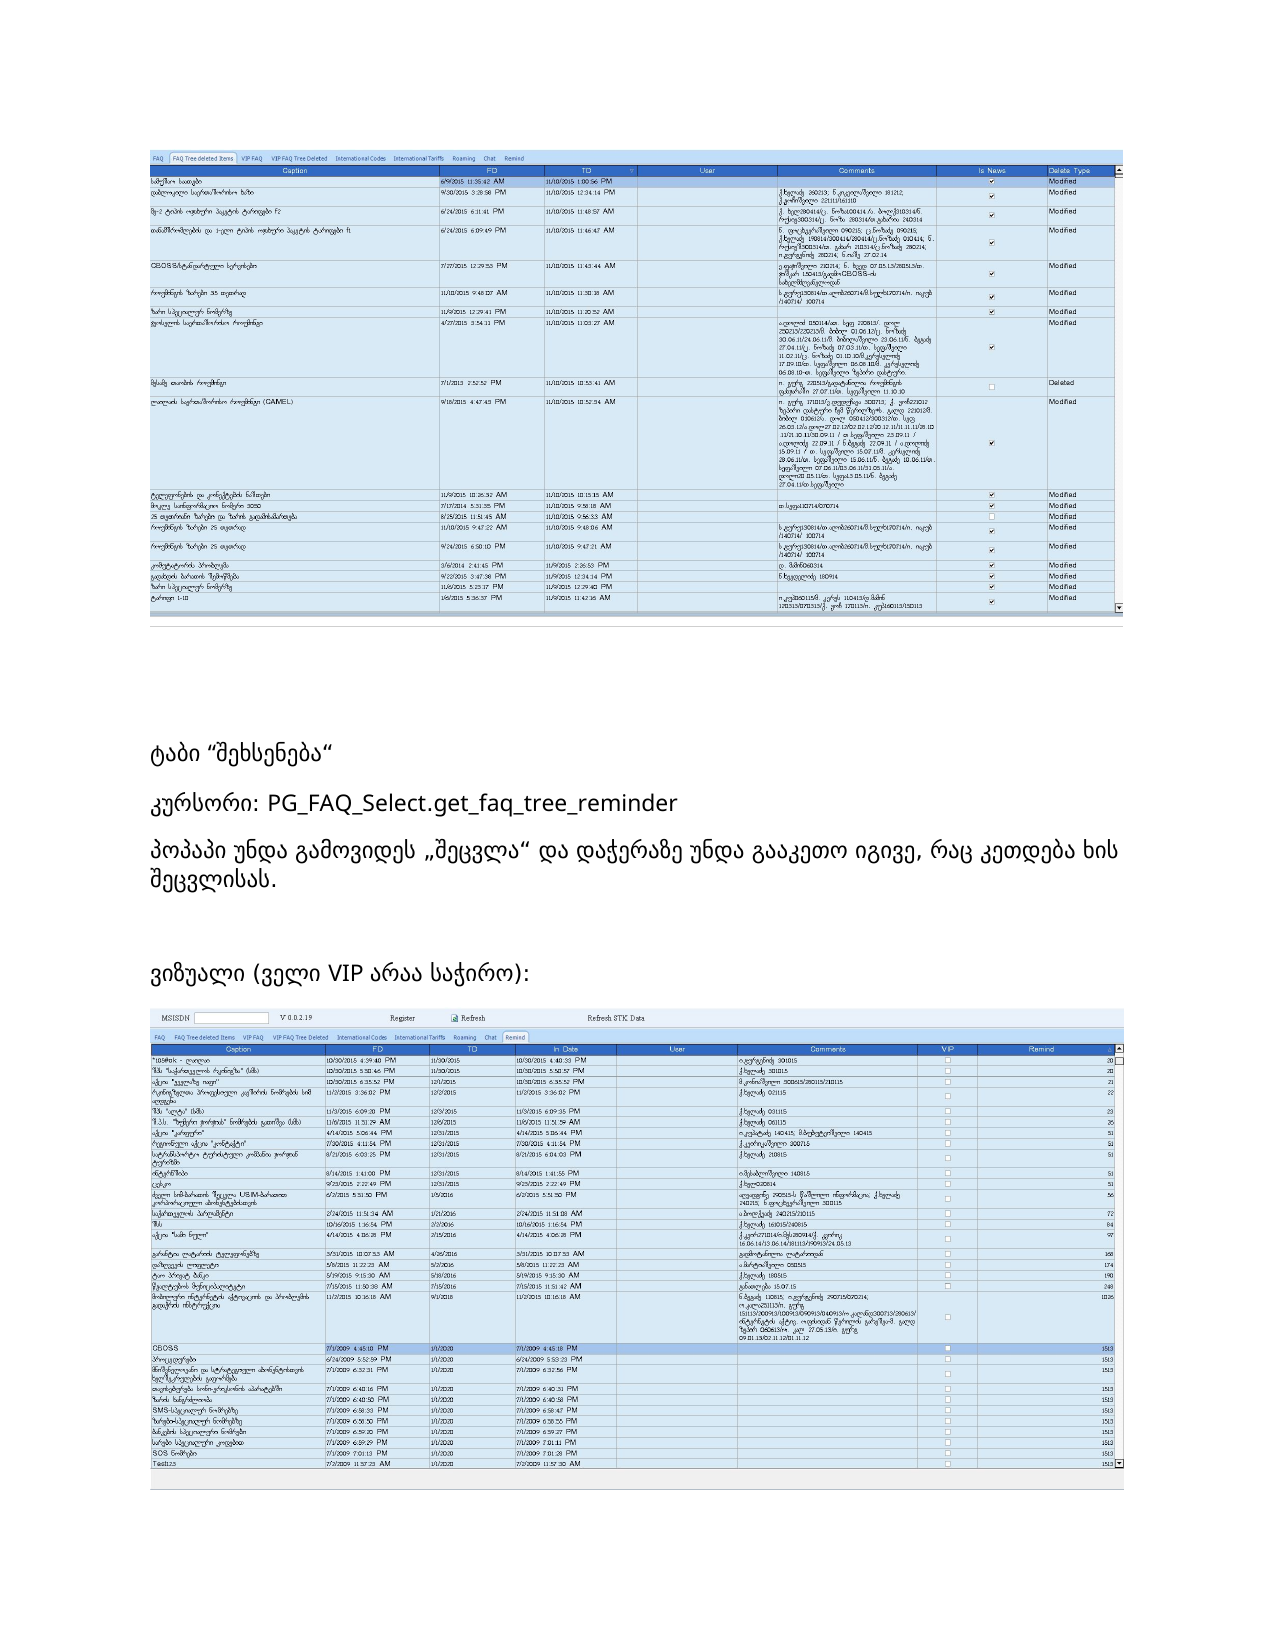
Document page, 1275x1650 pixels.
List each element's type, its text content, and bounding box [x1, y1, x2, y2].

text კურსორი: PG_FAQ_Select.get_faq_tree_reminder [150, 787, 1125, 818]
text ტაბი “შეხსენება“ [150, 737, 1125, 768]
text პოპაპი უნდა გამოვიდეს „შეცვლა“ და დაჭერაზე უნდა გააკეთო იგივე, რაც კეთდება ხის შეცვლისას. [150, 837, 1125, 893]
text ვიზუალი (ველი VIP არაა საჭირო): [150, 957, 1125, 988]
picture [150, 1007, 1124, 1490]
picture [150, 149, 1123, 627]
